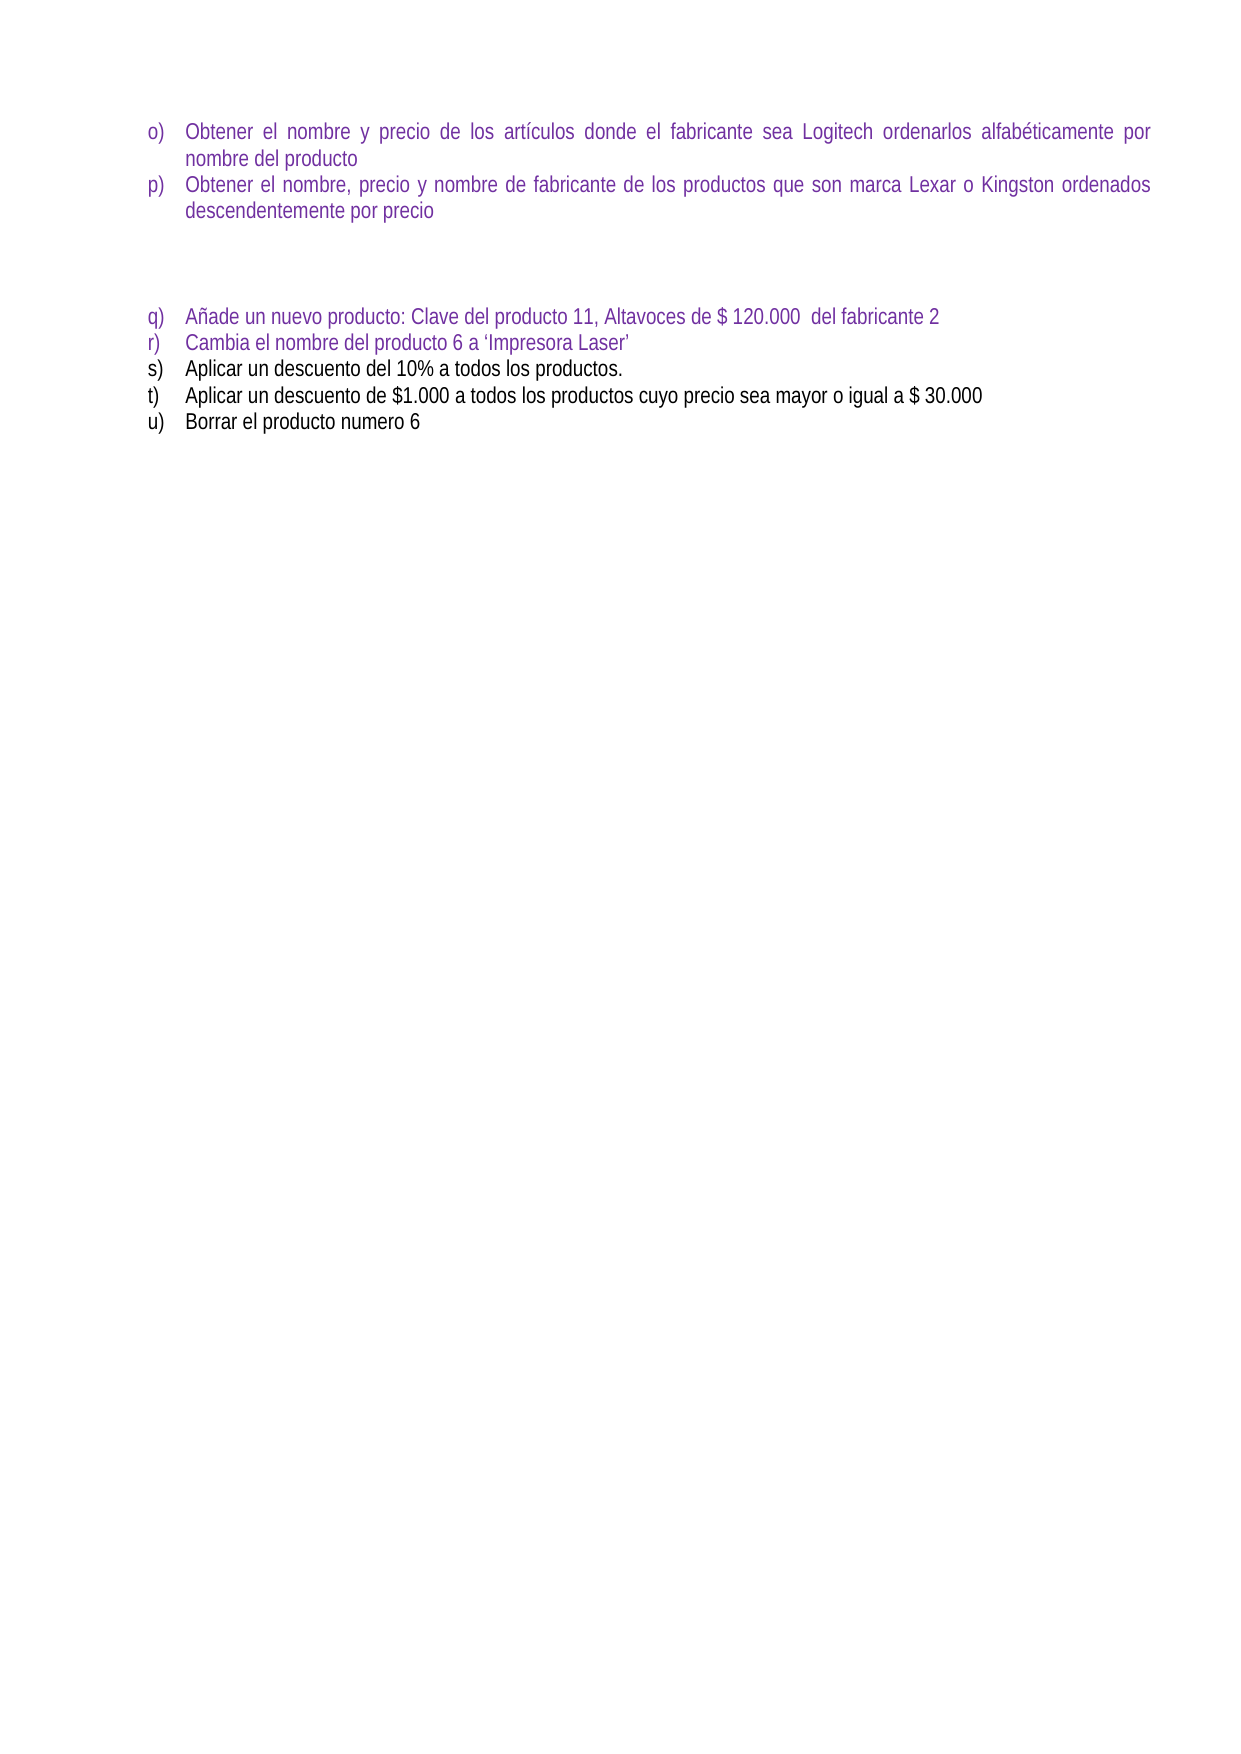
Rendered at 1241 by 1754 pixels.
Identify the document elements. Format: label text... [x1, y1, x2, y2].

list Borrar el producto numero 6 [148, 408, 1152, 434]
list Obtener el nombre y precio de los artículos donde el fabricante sea Logitech ordenarlos alfabéticamente por nombre del producto [148, 118, 1152, 171]
list Cambia el nombre del producto 6 a ‘Impresora Laser’ [148, 329, 1152, 355]
list Añade un nuevo producto: Clave del producto 11, Altavoces de $ 120.000 del fabricante 2 [148, 303, 1152, 329]
list Aplicar un descuento de $1.000 a todos los productos cuyo precio sea mayor o igual a $ 30.000 [148, 382, 1152, 408]
list Obtener el nombre, precio y nombre de fabricante de los productos que son marca Lexar o Kingston ordenados descendentemente por precio [148, 171, 1152, 223]
list Aplicar un descuento del 10% a todos los productos. [148, 355, 1152, 382]
